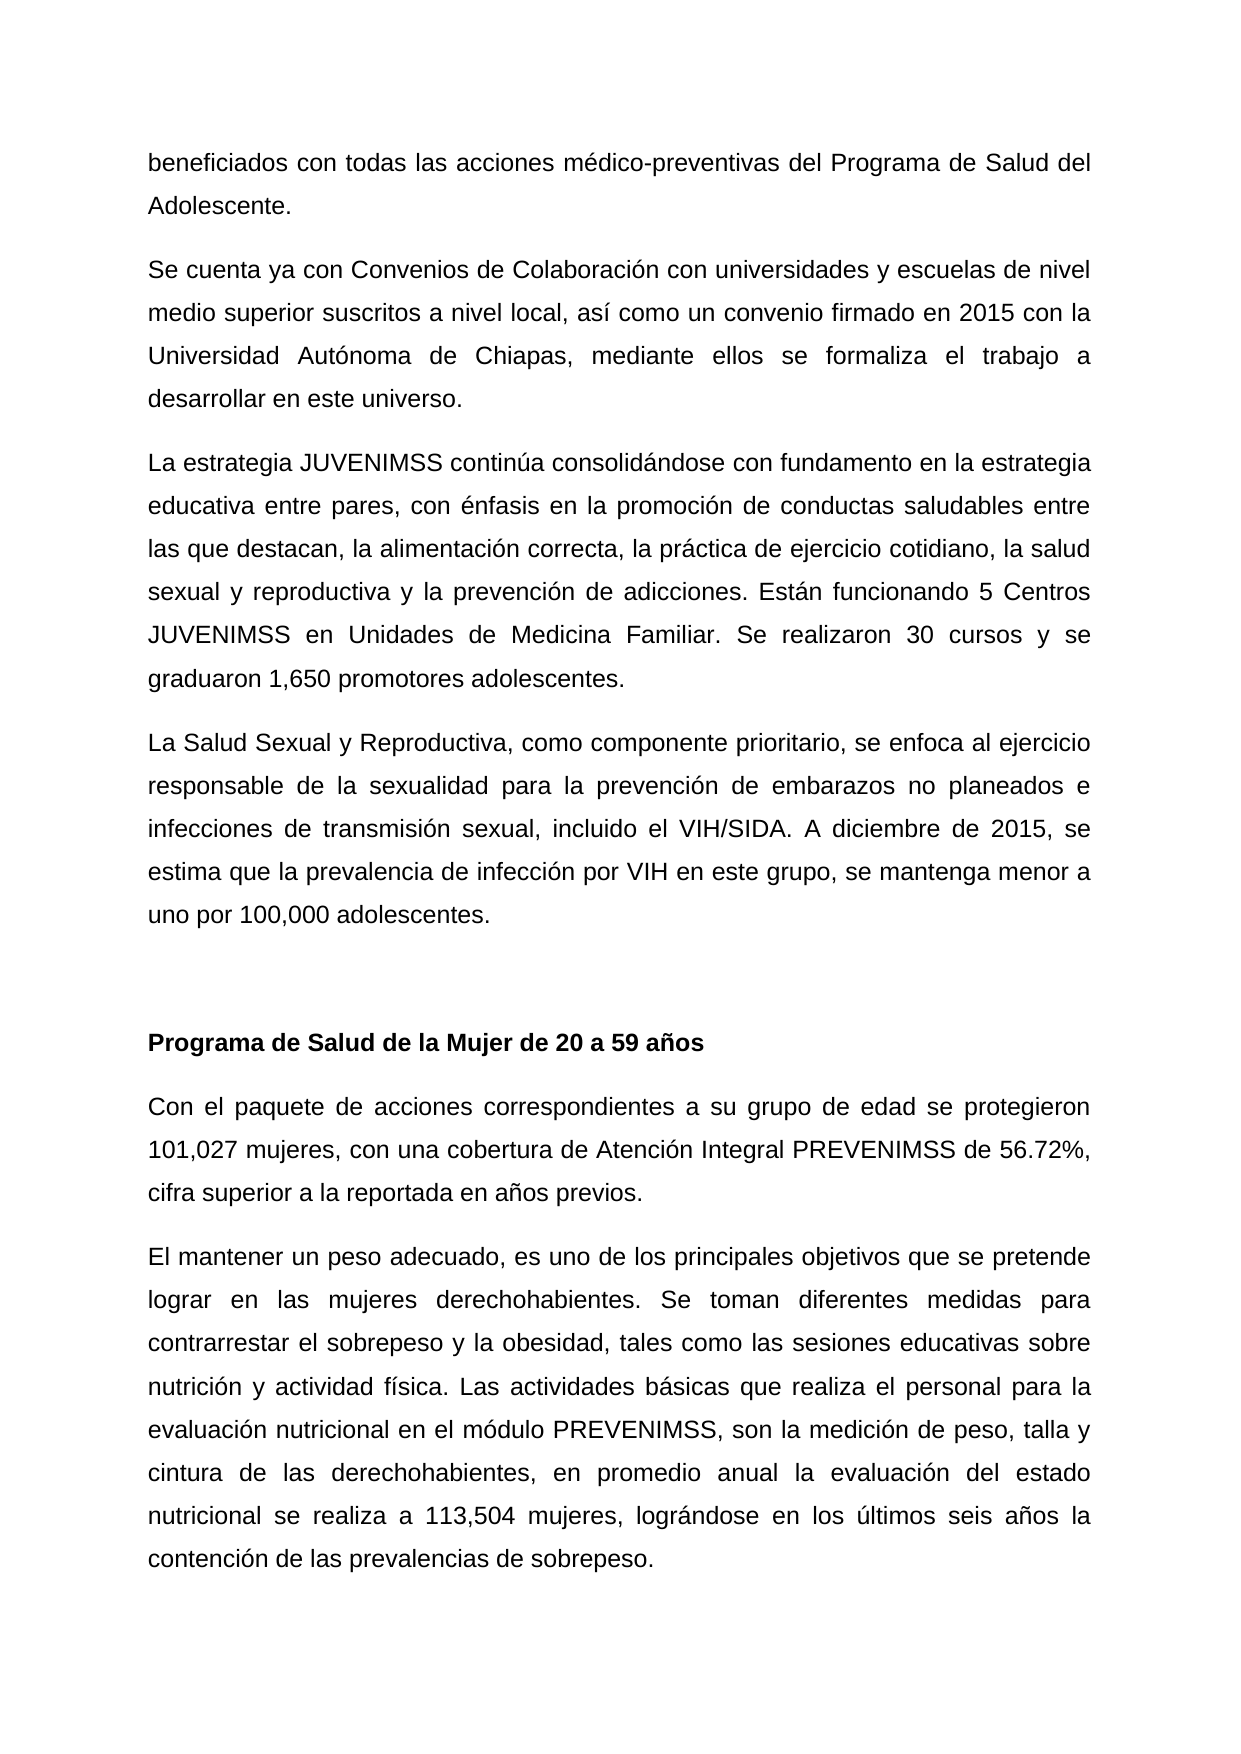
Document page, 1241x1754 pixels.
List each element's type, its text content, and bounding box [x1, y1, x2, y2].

text Se cuenta ya con Convenios de Colaboración con universidades y escuelas de nivel medio superior suscritos a nivel local, así como un convenio firmado en 2015 con la Universidad Autónoma de Chiapas, mediante ellos se formaliza el trabajo a desarrollar en este universo. [148, 255, 1092, 413]
text El mantener un peso adecuado, es uno de los principales objetivos que se pretende lograr en las mujeres derechohabientes. Se toman diferentes medidas para contrarrestar el sobrepeso y la obesidad, tales como las sesiones educativas sobre nutrición y actividad física. Las actividades básicas que realiza el personal para la evaluación nutricional en el módulo PREVENIMSS, son la medición de peso, talla y cintura de las derechohabientes, en promedio anual la evaluación del estado nutricional se realiza a 113,504 mujeres, lográndose en los últimos seis años la contención de las prevalencias de sobrepeso. [148, 1242, 1092, 1573]
text Programa de Salud de la Mujer de 20 a 59 años [148, 1028, 1092, 1057]
text La Salud Sexual y Reproductiva, como componente prioritario, se enfoca al ejercicio responsable de la sexualidad para la prevención de embarazos no planeados e infecciones de transmisión sexual, incluido el VIH/SIDA. A diciembre de 2015, se estima que la prevalencia de infección por VIH en este grupo, se mantenga menor a uno por 100,000 adolescentes. [148, 728, 1092, 929]
text La estrategia JUVENIMSS continúa consolidándose con fundamento en la estrategia educativa entre pares, con énfasis en la promoción de conductas saludables entre las que destacan, la alimentación correcta, la práctica de ejercicio cotidiano, la salud sexual y reproductiva y la prevención de adicciones. Están funcionando 5 Centros JUVENIMSS en Unidades de Medicina Familiar. Se realizaron 30 cursos y se graduaron 1,650 promotores adolescentes. [148, 448, 1092, 692]
text Con el paquete de acciones correspondientes a su grupo de edad se protegieron 101,027 mujeres, con una cobertura de Atención Integral PREVENIMSS de 56.72%, cifra superior a la reportada en años previos. [148, 1092, 1092, 1207]
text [148, 148, 1092, 219]
